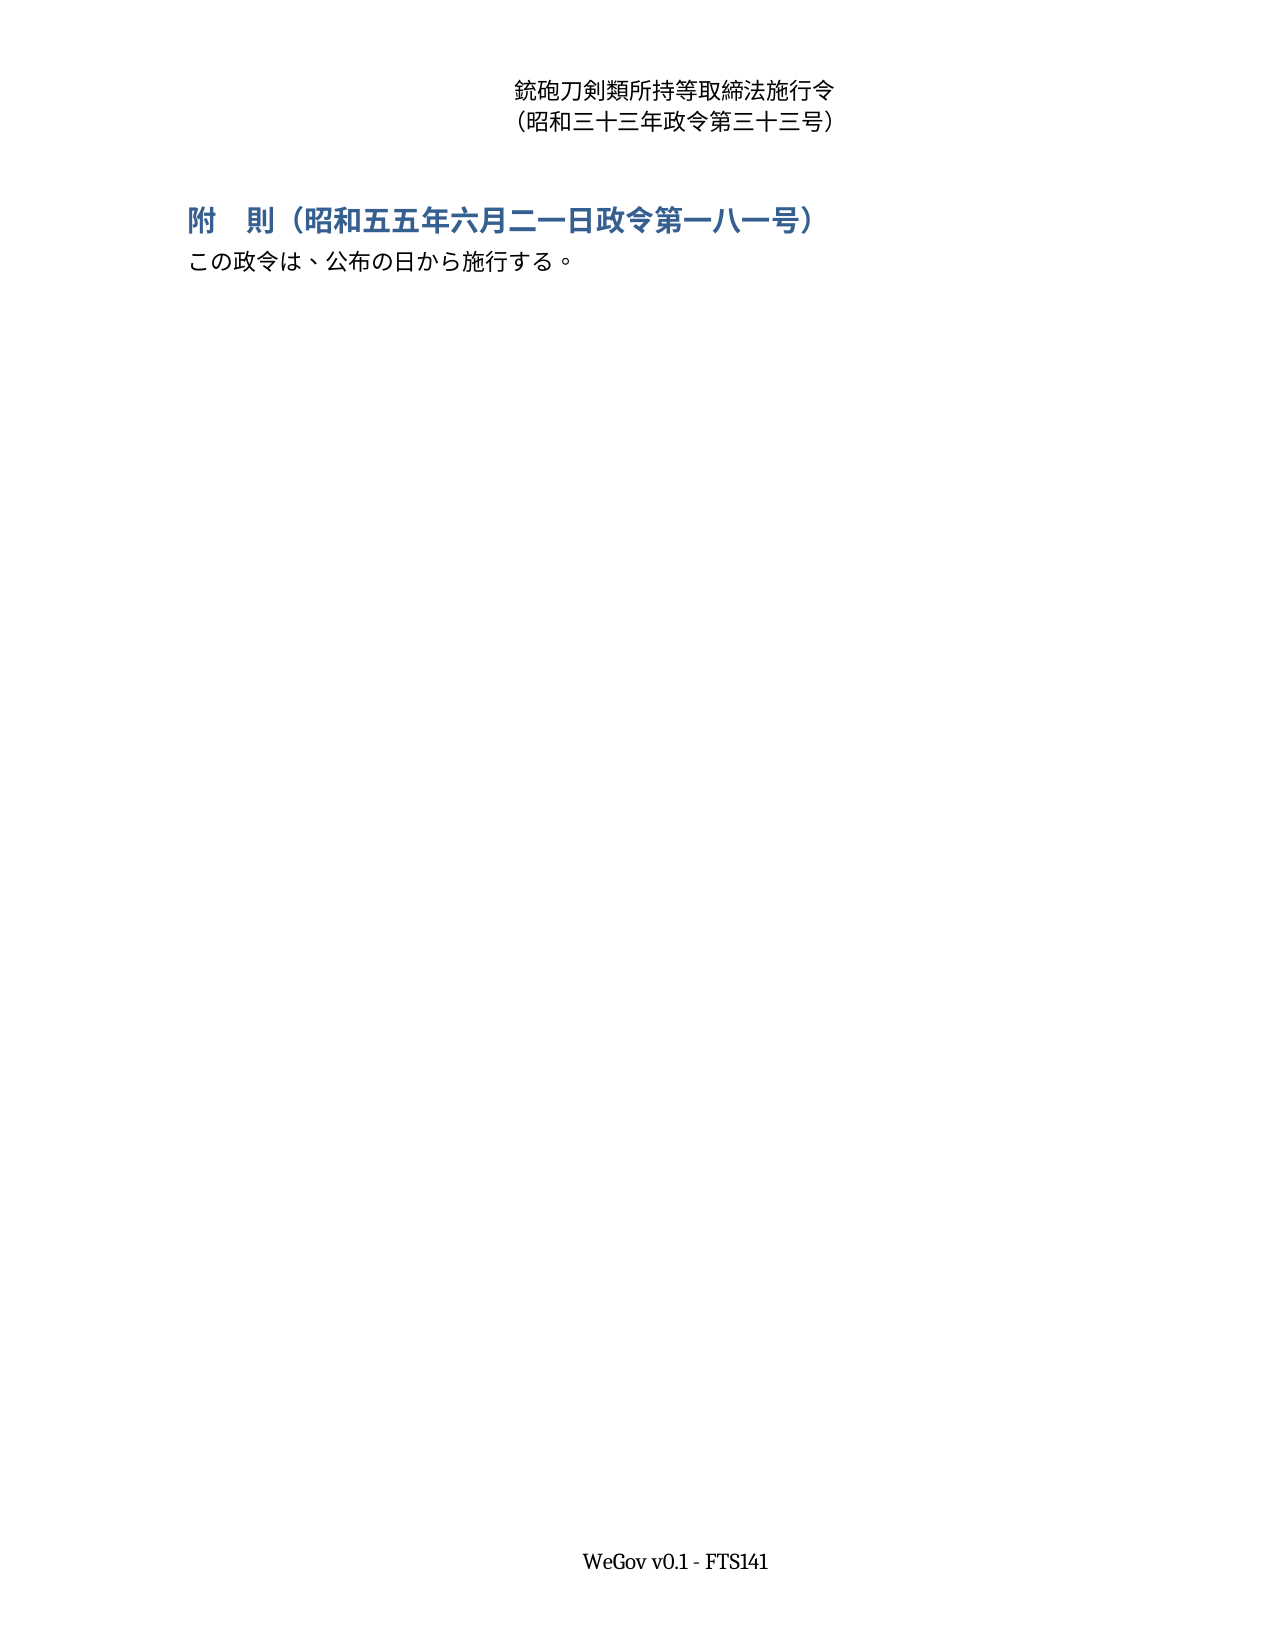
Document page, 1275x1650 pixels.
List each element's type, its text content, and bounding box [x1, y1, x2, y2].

text この政令は、公布の日から施行する。 [187, 246, 1087, 277]
subtitle 附 則（昭和五五年六月二一日政令第一八一号） [187, 200, 1087, 240]
